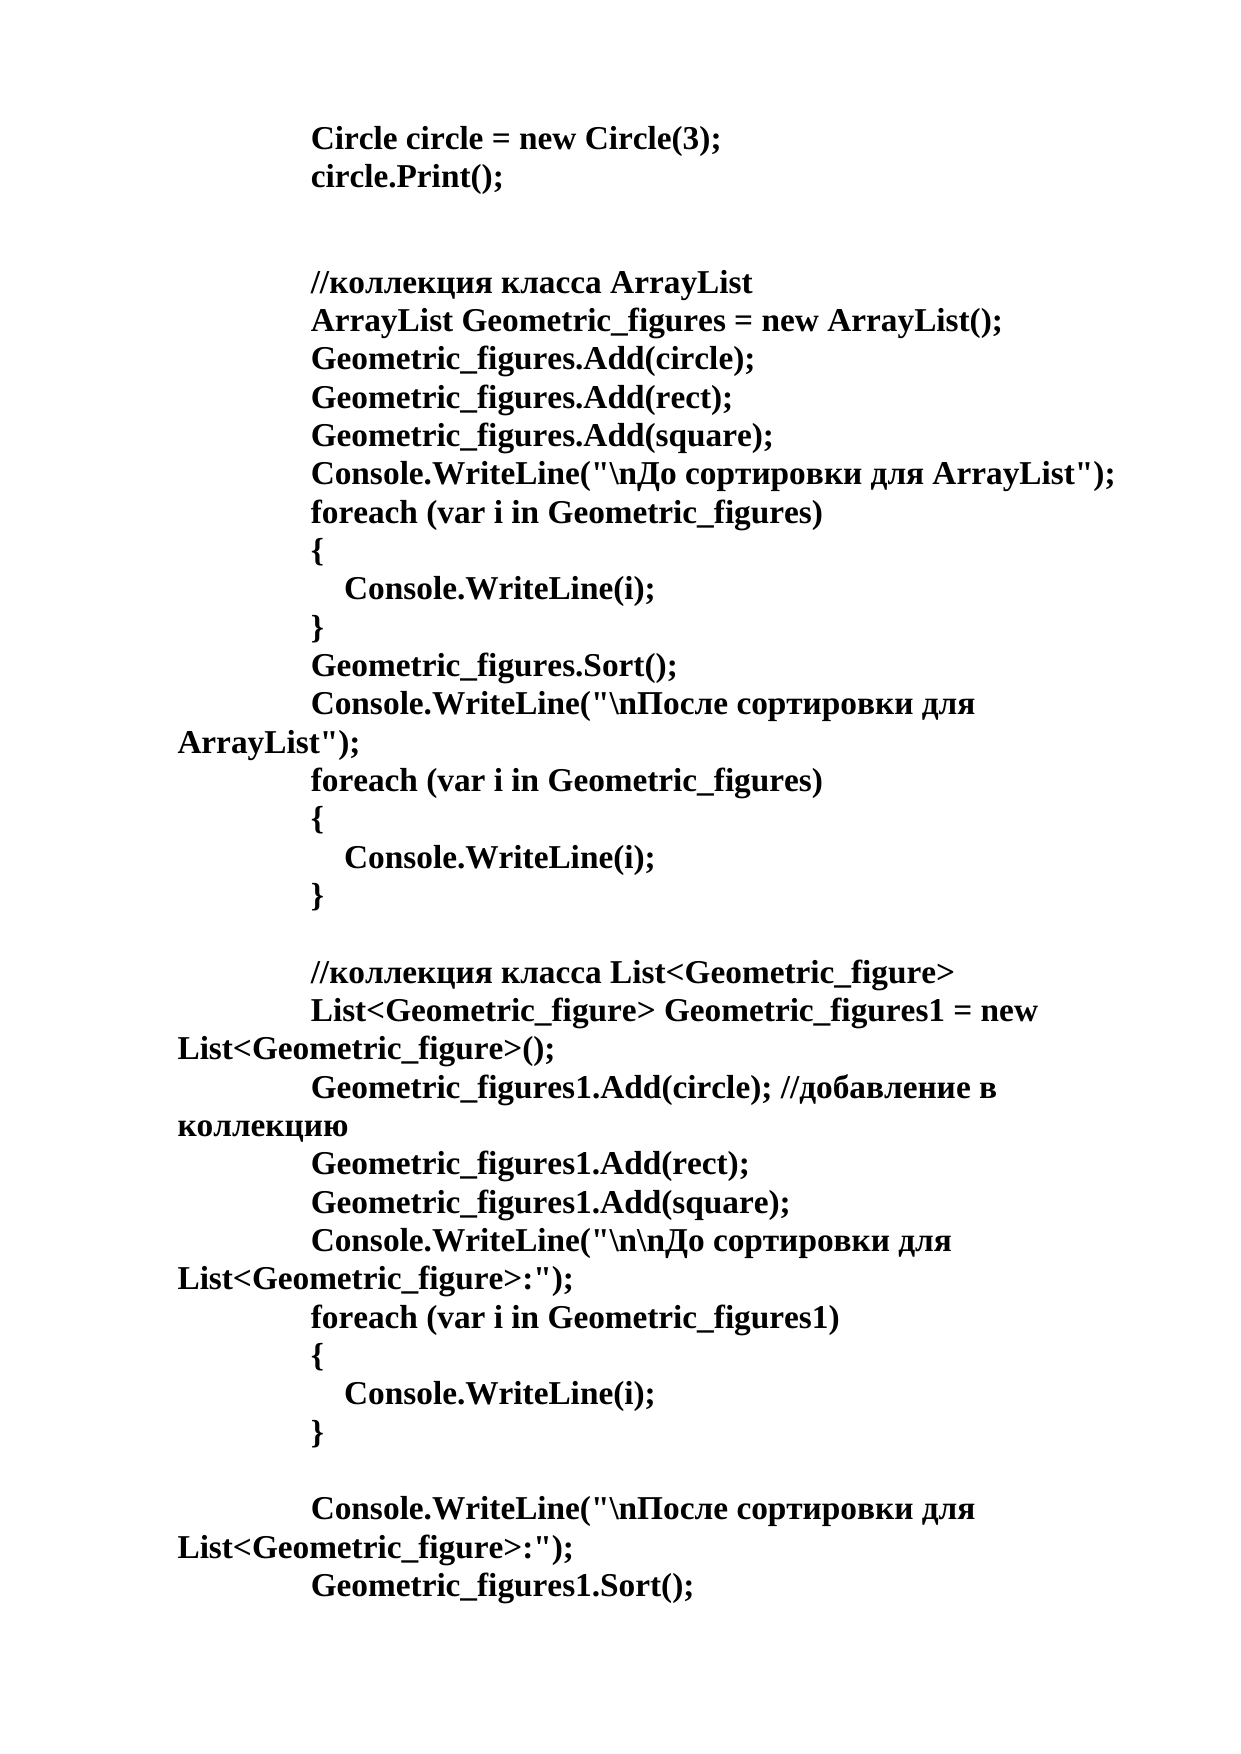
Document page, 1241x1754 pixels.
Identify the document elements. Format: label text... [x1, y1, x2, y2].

text Geometric_figures.Add(rect); [177, 377, 1152, 415]
text circle.Print(); [177, 156, 1152, 195]
text foreach (var i in Geometric_figures1) [177, 1297, 1152, 1335]
text //коллекция класса List<Geometric_figure> [177, 952, 1152, 990]
text //коллекция класса ArrayList [177, 262, 1152, 300]
text Geometric_figures.Sort(); [177, 645, 1152, 683]
text Geometric_figures.Add(circle); [177, 338, 1152, 377]
text List<Geometric_figure> Geometric_figures1 = new List<Geometric_figure>(); [177, 990, 1152, 1067]
text foreach (var i in Geometric_figures) [177, 760, 1152, 798]
text Geometric_figures1.Add(rect); [177, 1143, 1152, 1182]
text Console.WriteLine(i); [177, 1373, 1152, 1412]
text Geometric_figures.Add(square); [177, 415, 1152, 453]
text Console.WriteLine(i); [177, 837, 1152, 875]
text Geometric_figures1.Add(circle); //добавление в коллекцию [177, 1067, 1152, 1143]
text Console.WriteLine("\n\nДо сортировки для List<Geometric_figure>:"); [177, 1220, 1152, 1297]
text Console.WriteLine("\nДо сортировки для ArrayList"); [177, 453, 1152, 492]
text Console.WriteLine("\nПосле сортировки для ArrayList"); [177, 683, 1152, 760]
text Console.WriteLine("\nПосле сортировки для List<Geometric_figure>:"); [177, 1488, 1152, 1565]
text { [177, 530, 1152, 568]
text ArrayList Geometric_figures = new ArrayList(); [177, 300, 1152, 338]
text Console.WriteLine(i); [177, 568, 1152, 607]
text Circle circle = new Circle(3); [177, 118, 1152, 156]
text Geometric_figures1.Add(square); [177, 1182, 1152, 1220]
text { [177, 798, 1152, 837]
text foreach (var i in Geometric_figures) [177, 492, 1152, 530]
text { [177, 1335, 1152, 1373]
text } [177, 607, 1152, 645]
text } [177, 1412, 1152, 1450]
text Geometric_figures1.Sort(); [177, 1565, 1152, 1603]
text } [177, 875, 1152, 913]
